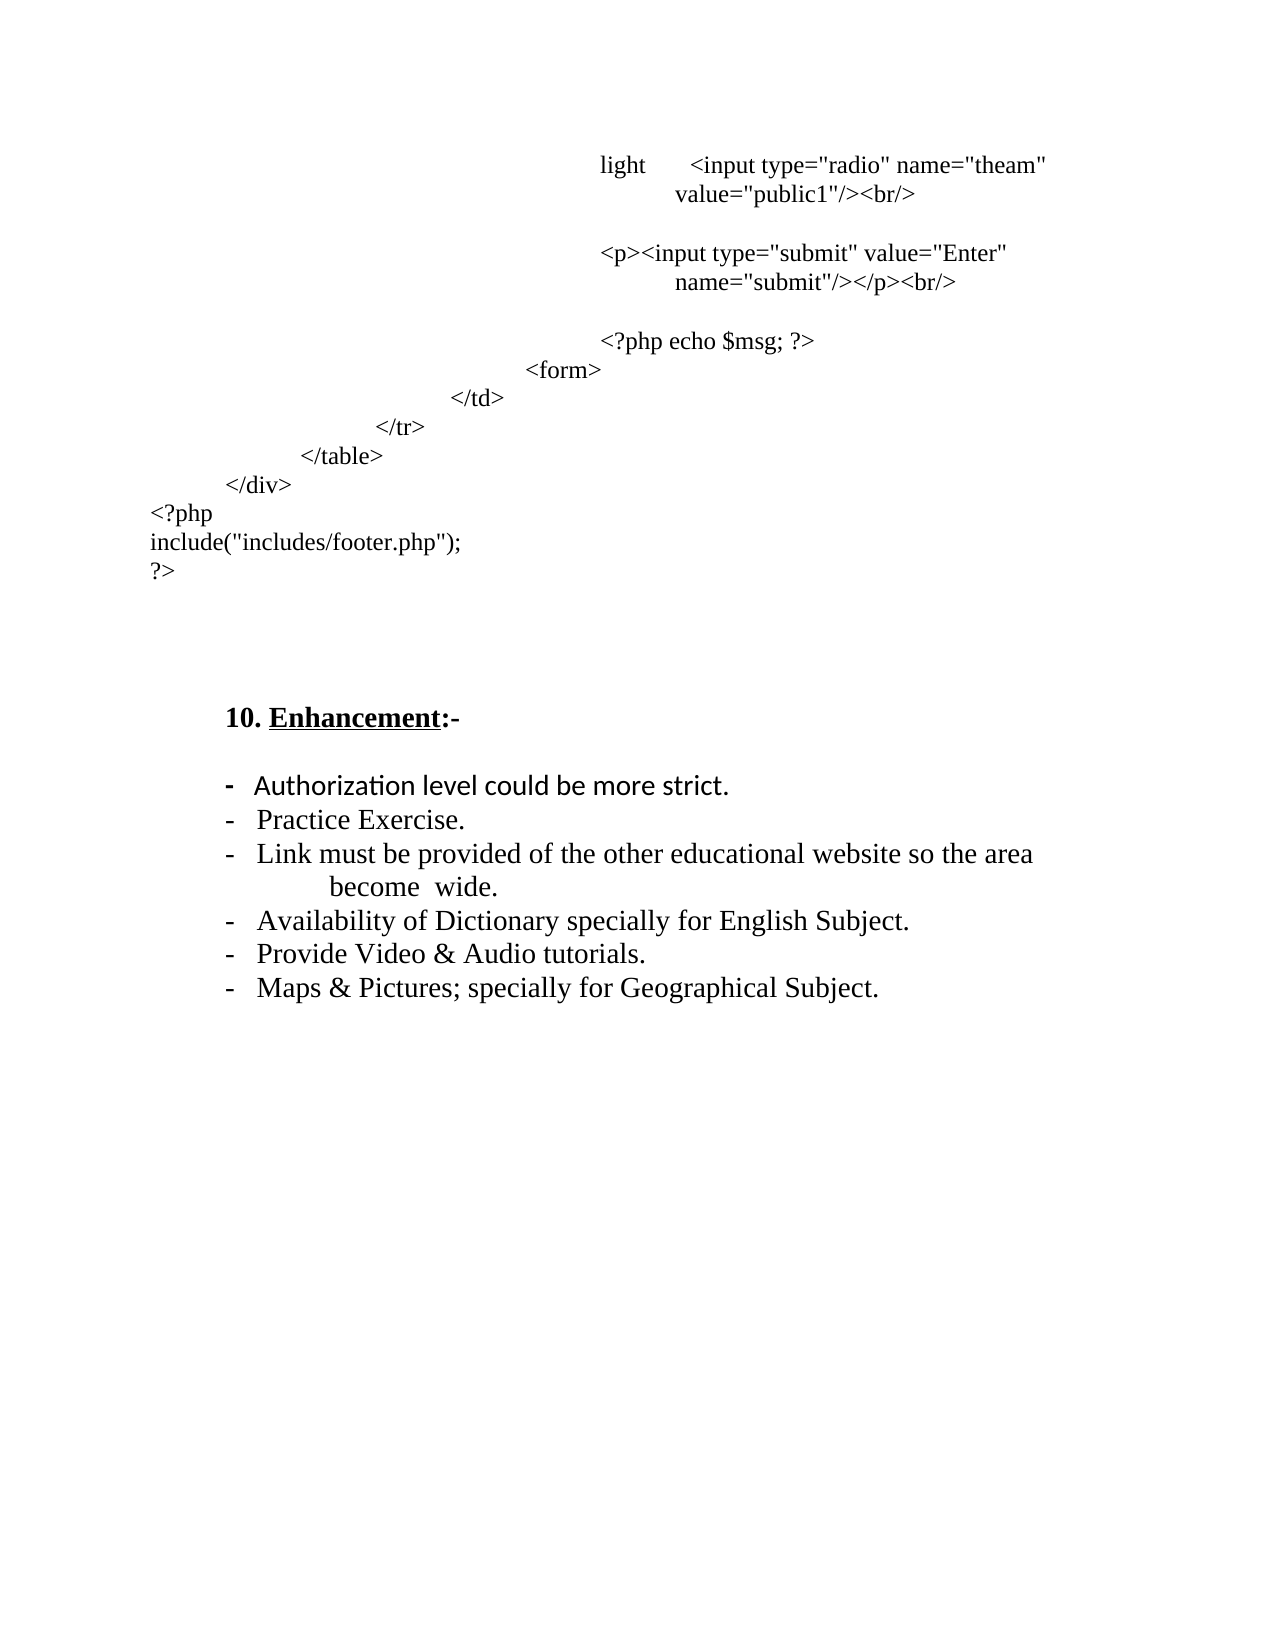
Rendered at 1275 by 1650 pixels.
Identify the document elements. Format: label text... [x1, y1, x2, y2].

text - Availability of Dictionary specially for English Subject. [150, 903, 1125, 937]
text <p><input type="submit" value="Enter" name="submit"/></p><br/> [150, 238, 1125, 296]
text </td> [150, 383, 1125, 412]
text </table> [150, 441, 1125, 470]
text </tr> [150, 412, 1125, 441]
text - Link must be provided of the other educational website so the area become wide. [150, 836, 1125, 903]
text <?php echo $msg; ?> [150, 326, 1125, 355]
text - Provide Video & Audio tutorials. [150, 937, 1125, 970]
text </div> [150, 470, 1125, 498]
text ?> [150, 556, 1125, 585]
text <form> [150, 355, 1125, 383]
text - Authorization level could be more strict. [150, 767, 1125, 802]
text include("includes/footer.php"); [150, 527, 1125, 556]
text <?php [150, 498, 1125, 527]
text - Maps & Pictures; specially for Geographical Subject. [150, 970, 1125, 1004]
text light <input type="radio" name="theam" value="public1"/><br/> [150, 150, 1125, 207]
text 10. Enhancement:- [150, 700, 1125, 733]
text - Practice Exercise. [150, 802, 1125, 836]
